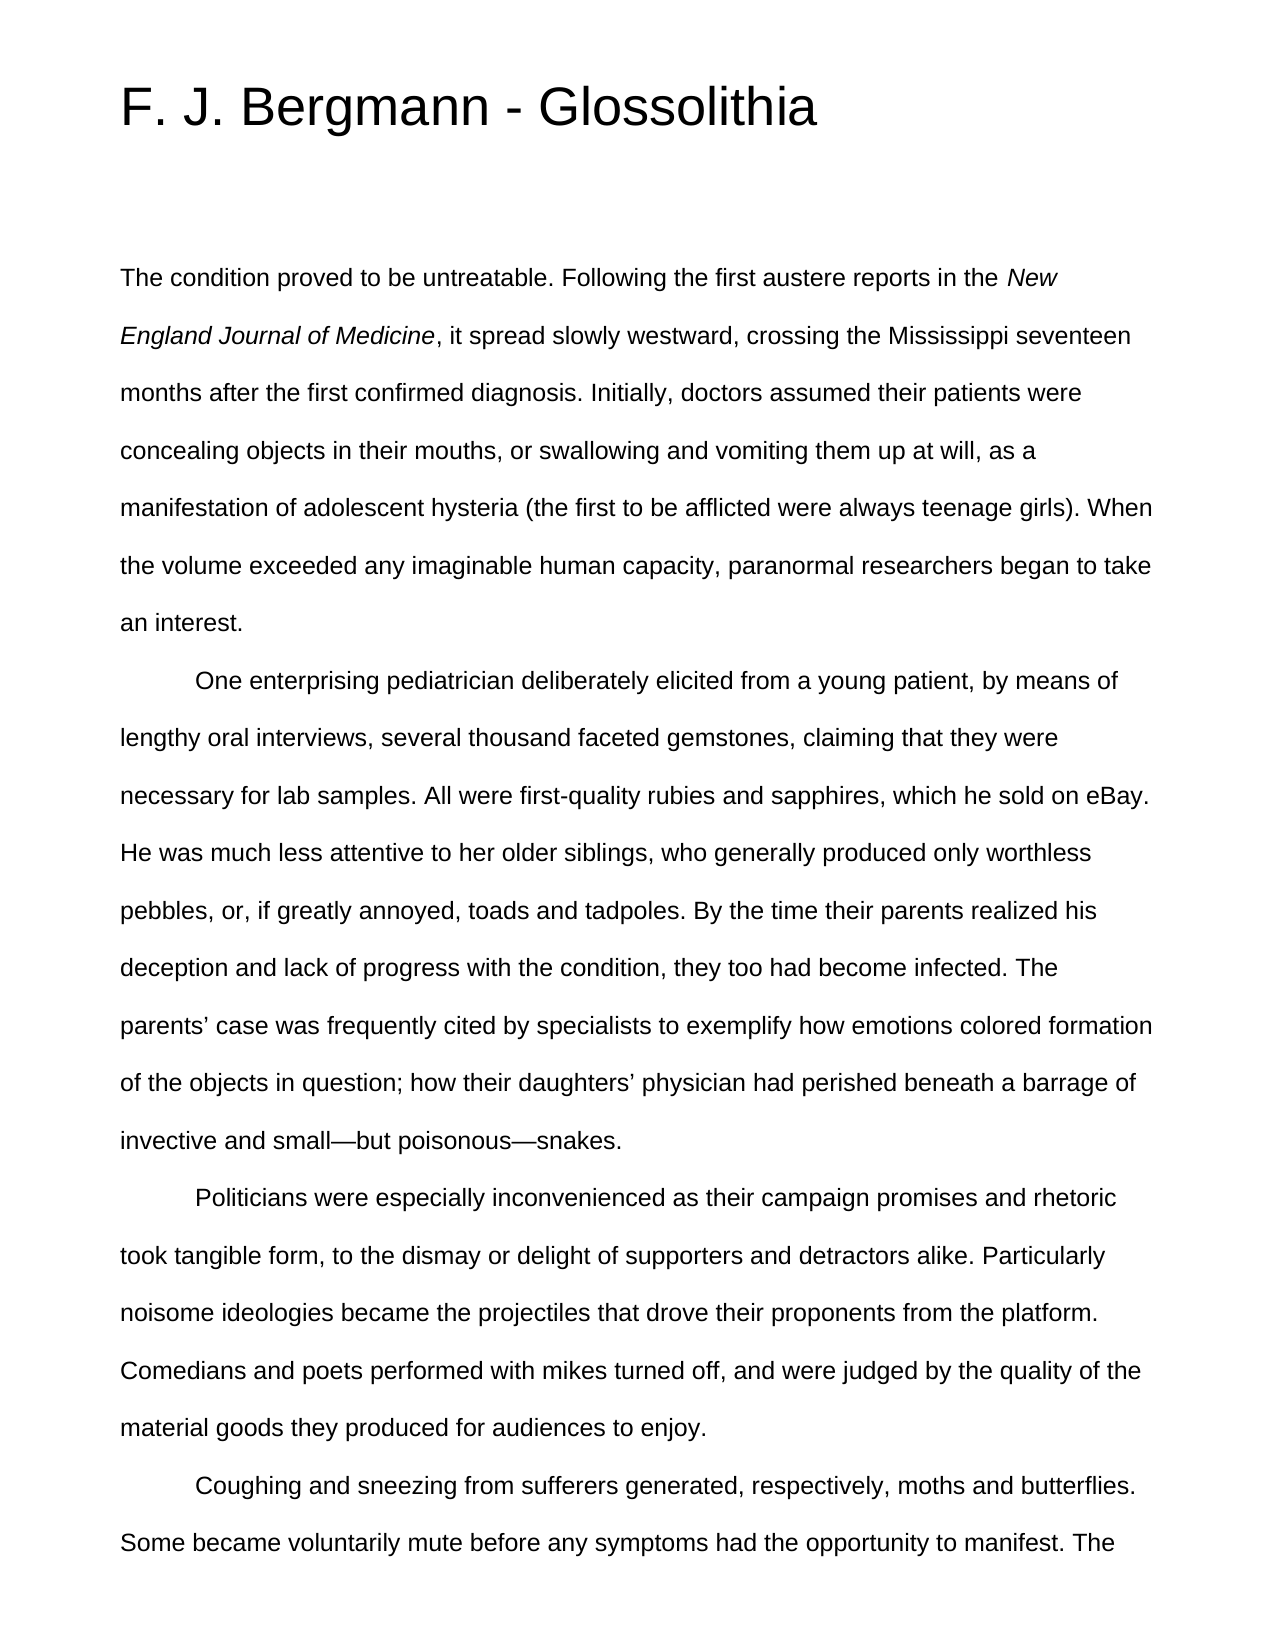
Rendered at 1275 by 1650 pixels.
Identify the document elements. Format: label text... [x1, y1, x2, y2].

text One enterprising pediatrician deliberately elicited from a young patient, by means of lengthy oral interviews, several thousand faceted gemstones, claiming that they were necessary for lab samples. All were first-quality rubies and sapphires, which he sold on eBay. He was much less attentive to her older siblings, who generally produced only worthless pebbles, or, if greatly annoyed, toads and tadpoles. By the time their parents realized his deception and lack of progress with the condition, they too had become infected. The parents’ case was frequently cited by specialists to exemplify how emotions colored formation of the objects in question; how their daughters’ physician had perished beneath a barrage of invective and small—but poisonous—snakes. [120, 666, 1155, 1154]
text The condition proved to be untreatable. Following the first austere reports in the New England Journal of Medicine, it spread slowly westward, crossing the Mississippi seventeen months after the first confirmed diagnosis. Initially, doctors assumed their patients were concealing objects in their mouths, or swallowing and vomiting them up at will, as a manifestation of adolescent hysteria (the first to be afflicted were always teenage girls). When the volume exceeded any imaginable human capacity, paranormal researchers began to take an interest. [120, 263, 1155, 637]
title F. J. Bergmann - Glossolithia [120, 75, 1155, 137]
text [120, 1471, 1155, 1557]
text Politicians were especially inconvenienced as their campaign promises and rhetoric took tangible form, to the dismay or delight of supporters and detractors alike. Particularly noisome ideologies became the projectiles that drove their proponents from the platform. Comedians and poets performed with mikes turned off, and were judged by the quality of the material goods they produced for audiences to enjoy. [120, 1183, 1155, 1442]
